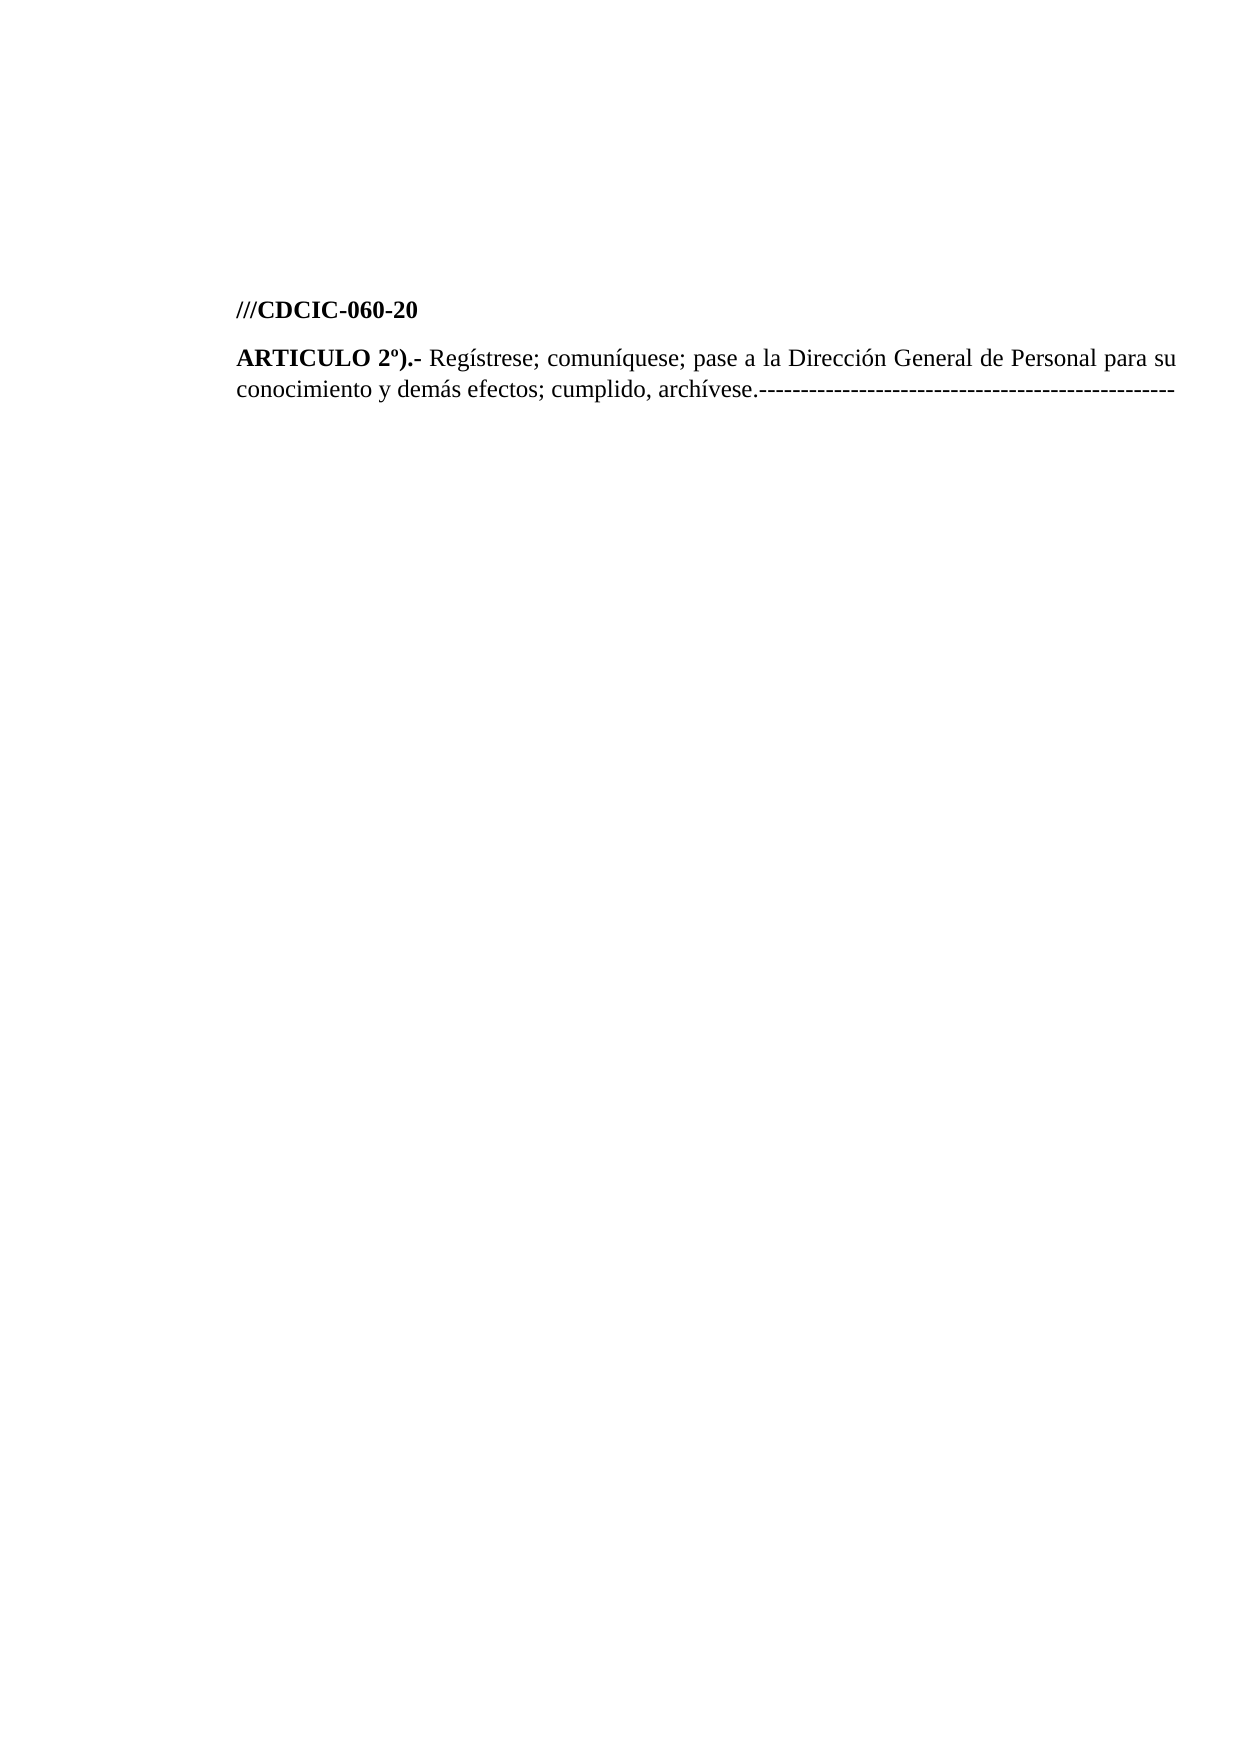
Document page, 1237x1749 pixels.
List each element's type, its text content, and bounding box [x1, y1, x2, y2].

text ///CDCIC-060-20 [236, 295, 1177, 324]
text ARTICULO 2º).- Regístrese; comuníquese; pase a la Dirección General de Personal para su conocimiento y demás efectos; cumplido, archívese.-------------------------------------------------- [236, 343, 1177, 403]
